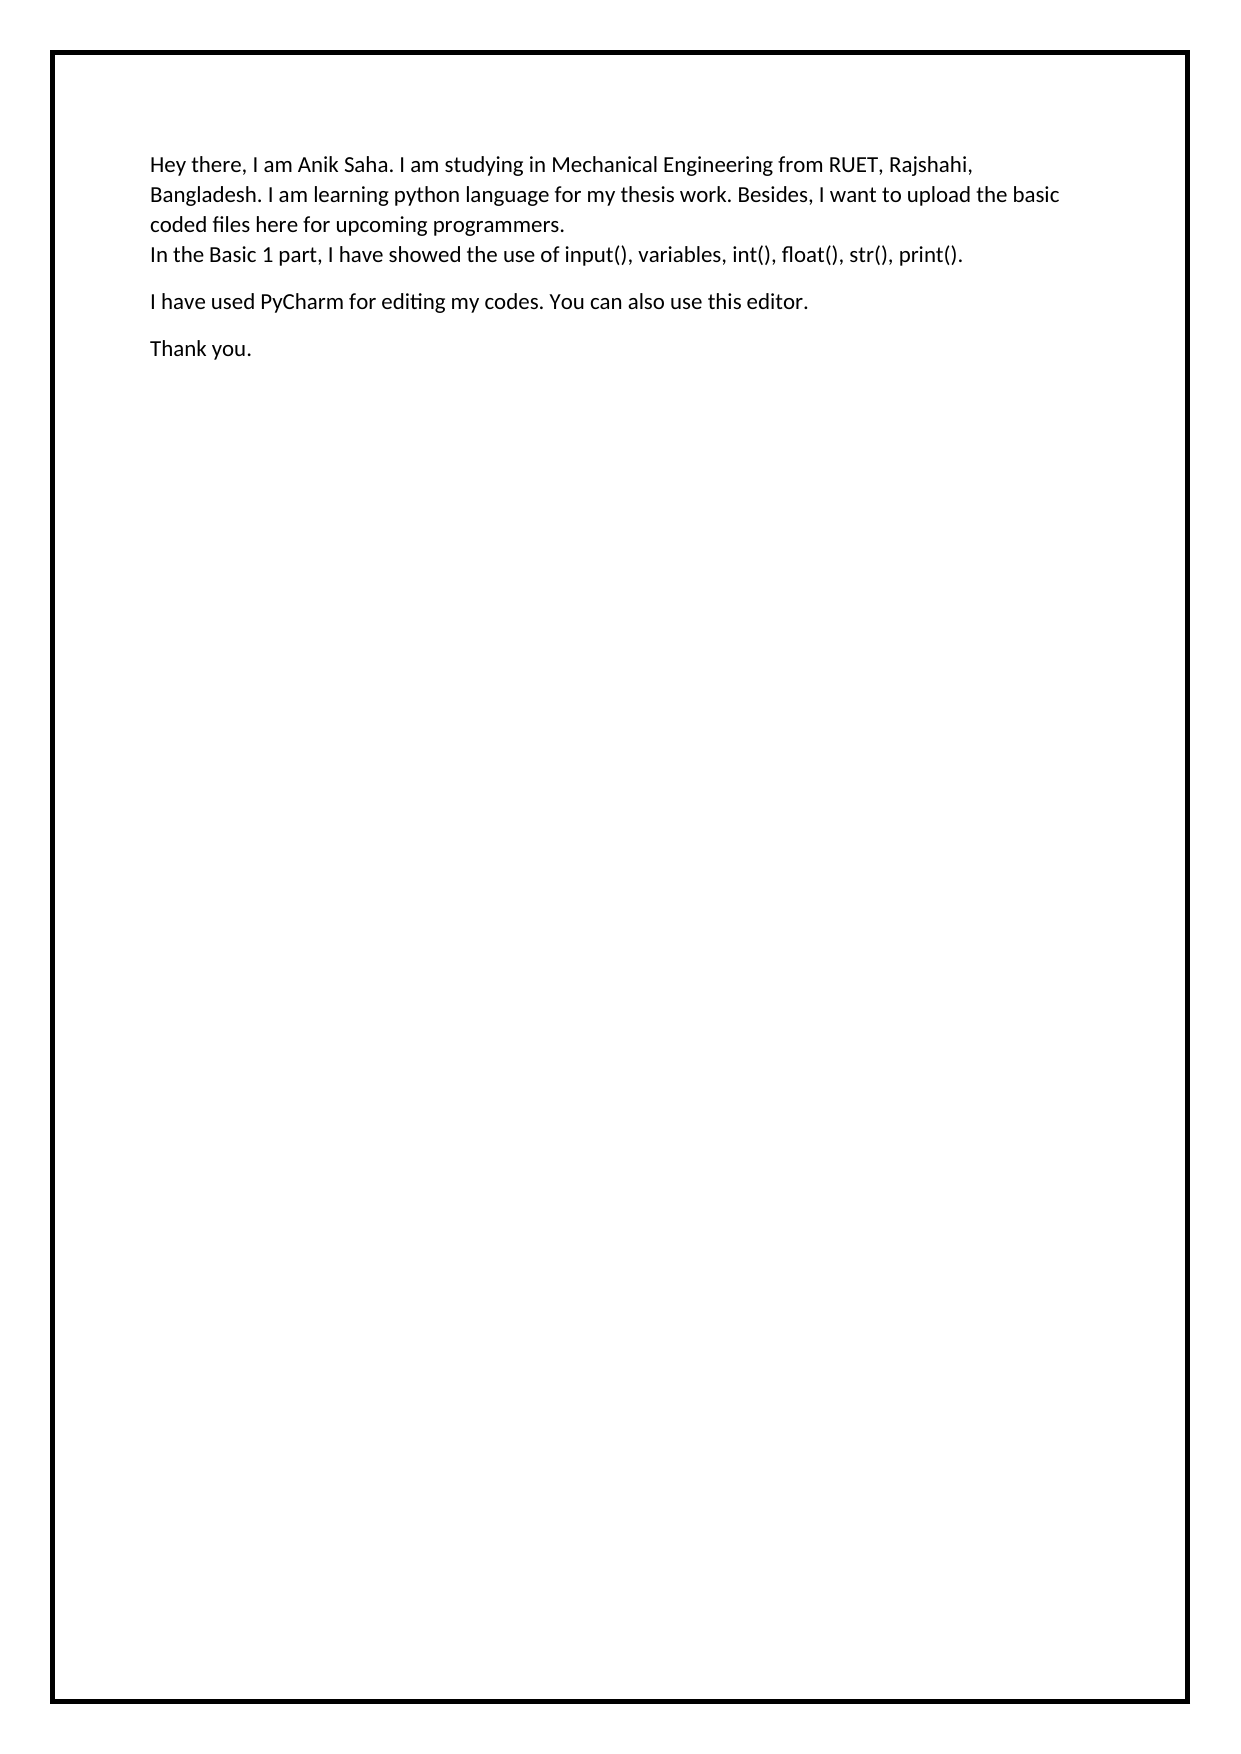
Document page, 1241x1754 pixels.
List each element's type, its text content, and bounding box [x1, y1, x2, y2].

text I have used PyCharm for editing my codes. You can also use this editor. [150, 287, 1090, 316]
text Thank you. [150, 334, 1090, 362]
text Hey there, I am Anik Saha. I am studying in Mechanical Engineering from RUET, Rajshahi, Bangladesh. I am learning python language for my thesis work. Besides, I want to upload the basic coded files here for upcoming programmers. In the Basic 1 part, I have showed the use of input(), variables, int(), float(), str(), print(). [150, 150, 1090, 269]
